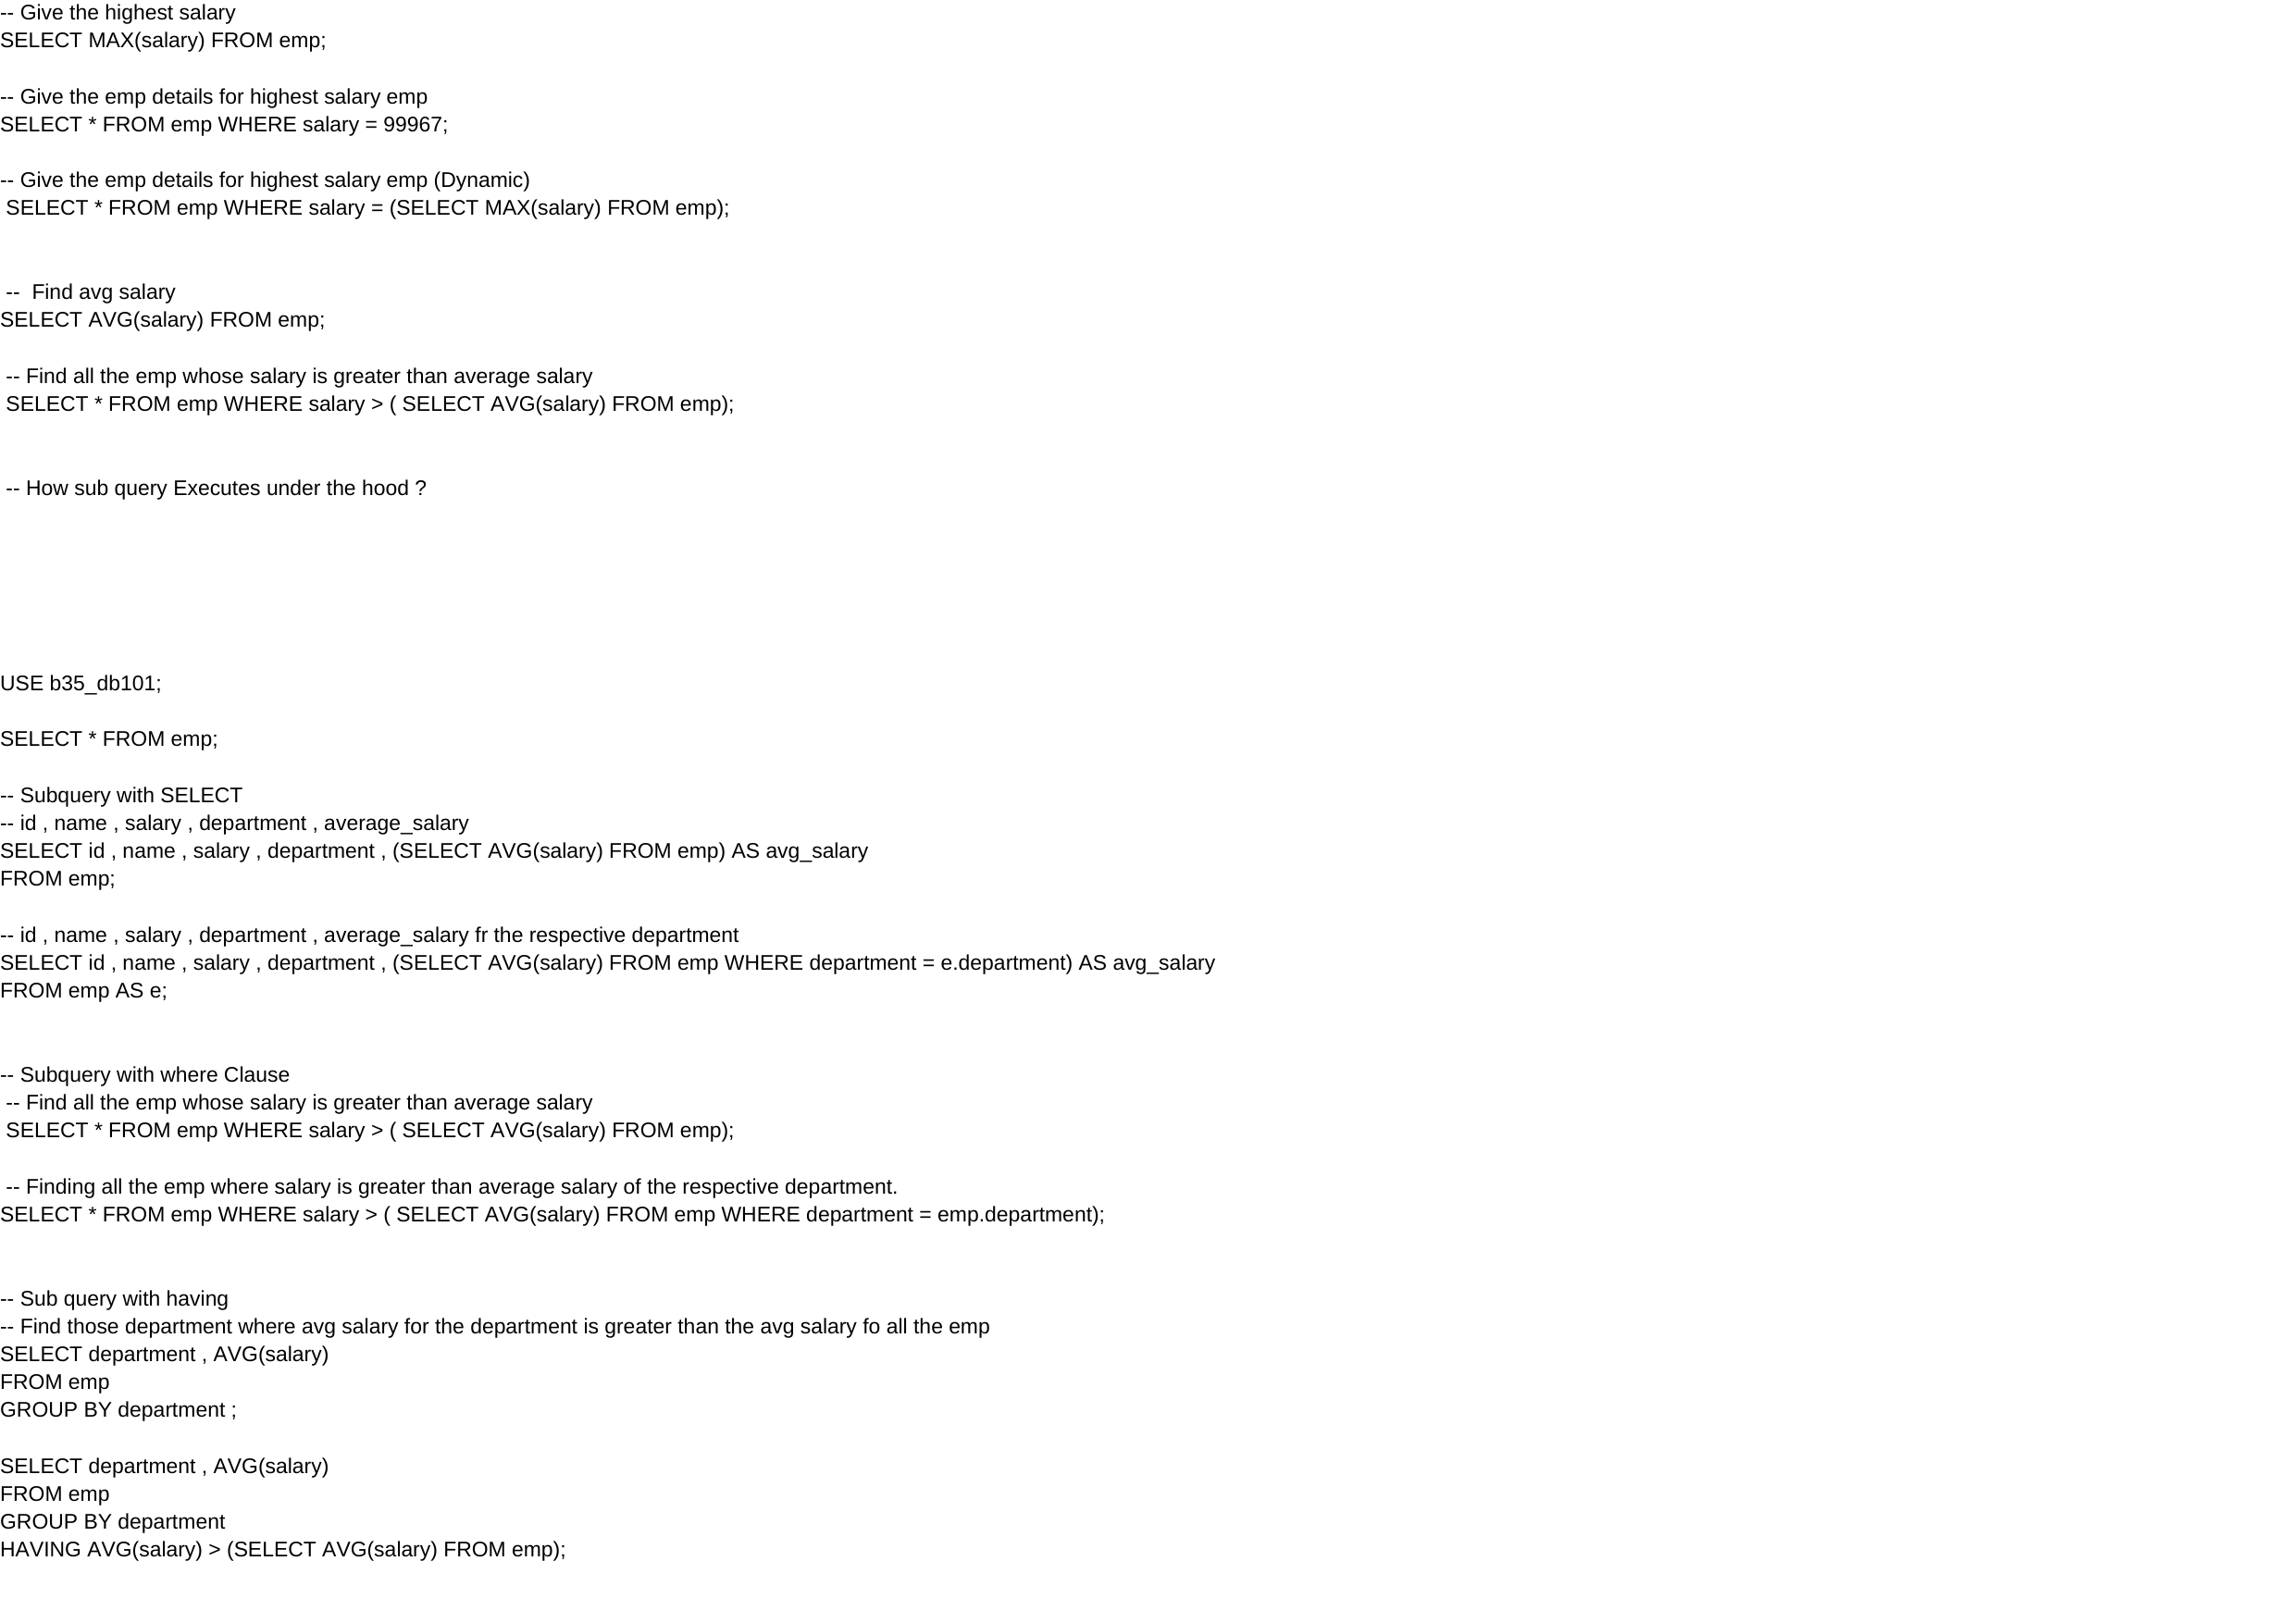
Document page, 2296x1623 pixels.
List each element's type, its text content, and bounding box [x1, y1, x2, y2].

text -- Finding all the emp where salary is greater than average salary of the respective department. [0, 1174, 2295, 1198]
text SELECT * FROM emp; [0, 726, 2295, 751]
text -- id , name , salary , department , average_salary [0, 811, 2295, 835]
text FROM emp [0, 1369, 2295, 1394]
text SELECT * FROM emp WHERE salary = (SELECT MAX(salary) FROM emp); [0, 195, 2295, 220]
text SELECT AVG(salary) FROM emp; [0, 307, 2295, 332]
text -- id , name , salary , department , average_salary fr the respective department [0, 923, 2295, 947]
text -- Find all the emp whose salary is greater than average salary [0, 364, 2295, 388]
text -- Find all the emp whose salary is greater than average salary [0, 1090, 2295, 1114]
text -- How sub query Executes under the hood ? [0, 475, 2295, 500]
text FROM emp [0, 1481, 2295, 1505]
text SELECT department , AVG(salary) [0, 1454, 2295, 1478]
text SELECT id , name , salary , department , (SELECT AVG(salary) FROM emp) AS avg_salary [0, 838, 2295, 863]
text SELECT department , AVG(salary) [0, 1342, 2295, 1366]
text FROM emp; [0, 866, 2295, 891]
text SELECT * FROM emp WHERE salary > ( SELECT AVG(salary) FROM emp WHERE department = emp.department); [0, 1202, 2295, 1226]
text -- Find avg salary [0, 279, 2295, 304]
text -- Give the highest salary [0, 0, 2295, 24]
text SELECT MAX(salary) FROM emp; [0, 28, 2295, 53]
text SELECT id , name , salary , department , (SELECT AVG(salary) FROM emp WHERE department = e.department) AS avg_salary [0, 950, 2295, 974]
text -- Give the emp details for highest salary emp [0, 84, 2295, 108]
text -- Subquery with where Clause [0, 1062, 2295, 1086]
text FROM emp AS e; [0, 978, 2295, 1003]
text GROUP BY department [0, 1509, 2295, 1534]
text SELECT * FROM emp WHERE salary > ( SELECT AVG(salary) FROM emp); [0, 1118, 2295, 1143]
text -- Find those department where avg salary for the department is greater than the avg salary fo all the emp [0, 1314, 2295, 1338]
text SELECT * FROM emp WHERE salary = 99967; [0, 112, 2295, 136]
text SELECT * FROM emp WHERE salary > ( SELECT AVG(salary) FROM emp); [0, 391, 2295, 415]
text GROUP BY department ; [0, 1397, 2295, 1422]
text -- Sub query with having [0, 1285, 2295, 1310]
text -- Give the emp details for highest salary emp (Dynamic) [0, 167, 2295, 192]
text USE b35_db101; [0, 671, 2295, 695]
text -- Subquery with SELECT [0, 783, 2295, 807]
text HAVING AVG(salary) > (SELECT AVG(salary) FROM emp); [0, 1537, 2295, 1562]
